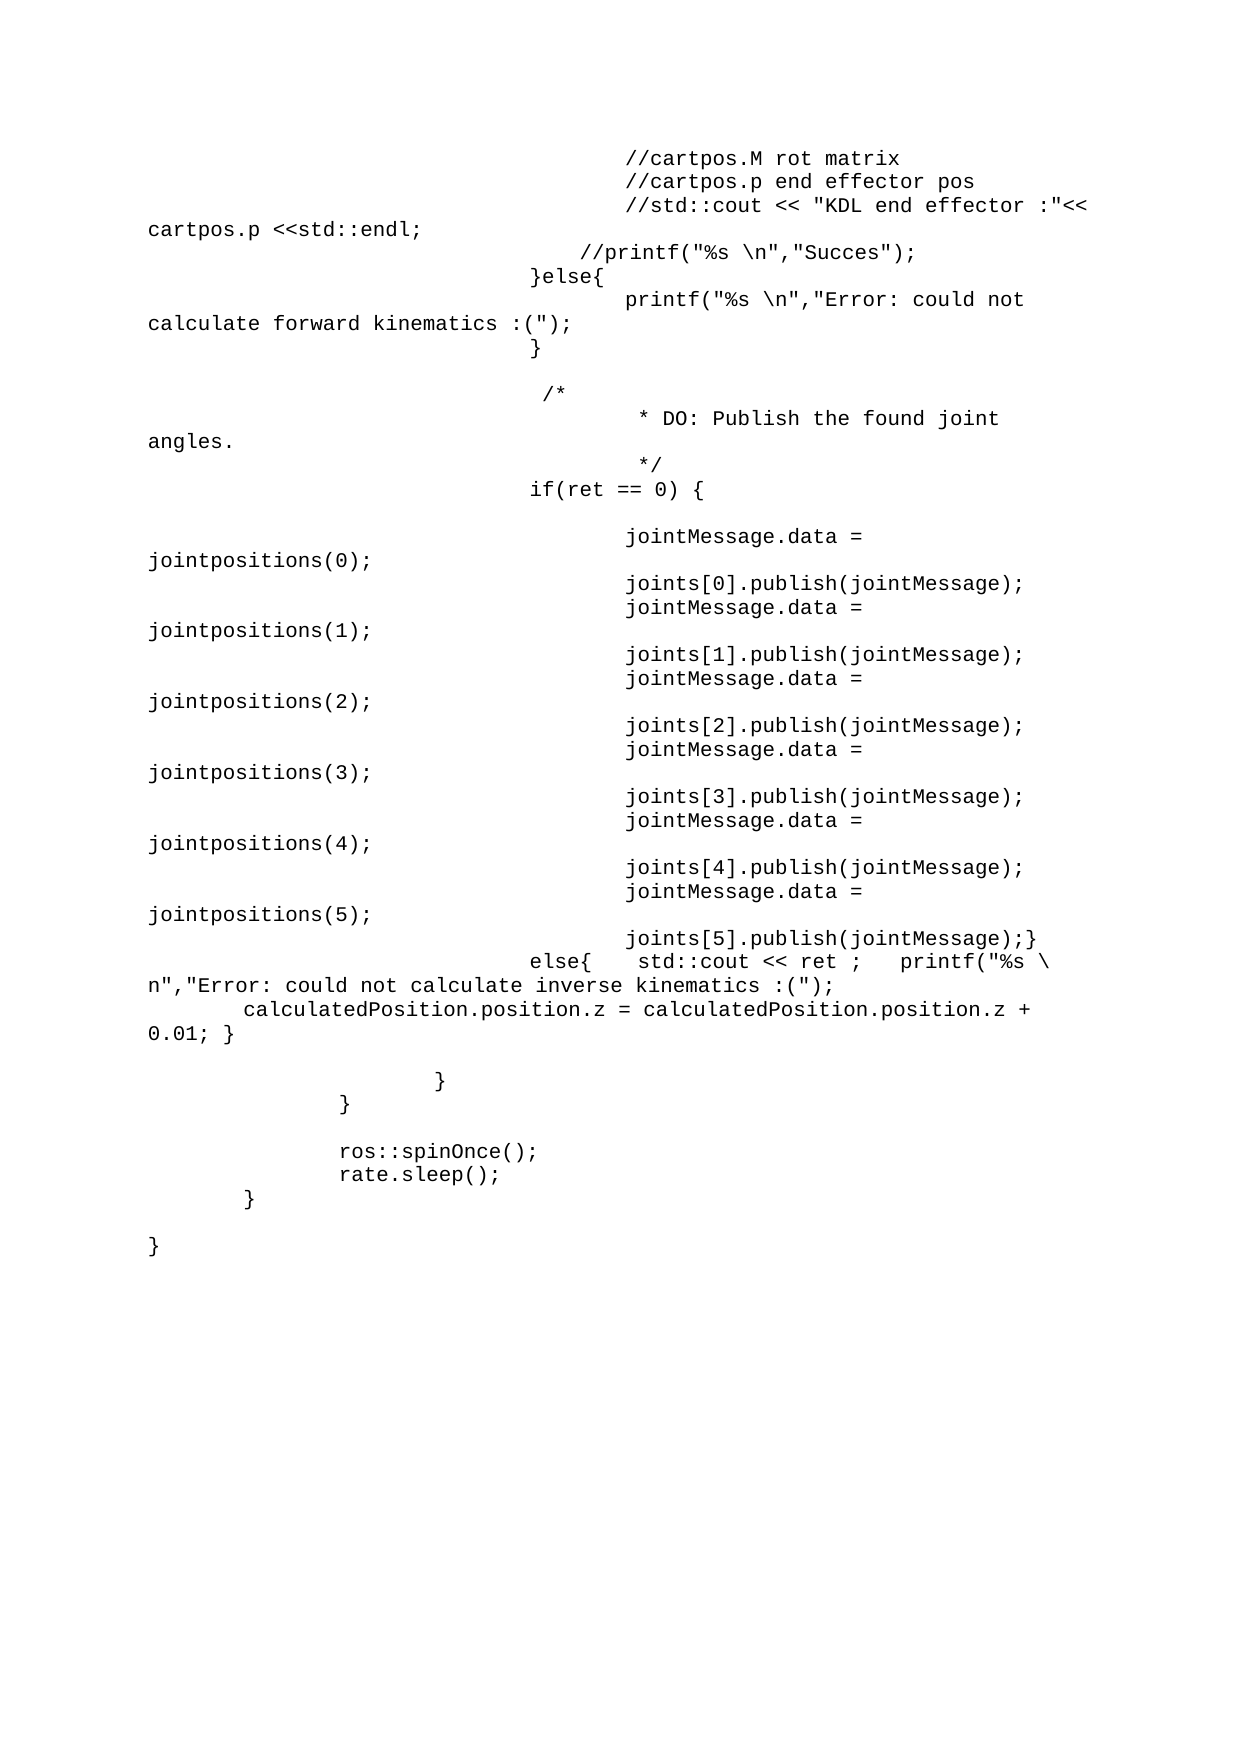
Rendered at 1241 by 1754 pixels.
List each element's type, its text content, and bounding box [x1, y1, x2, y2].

text else{ std::cout << ret ; printf("%s \n","Error: could not calculate inverse kinematics :("); calculatedPosition.position.z = calculatedPosition.position.z + 0.01; } [148, 952, 1093, 1046]
text ros::spinOnce(); [148, 1141, 1093, 1164]
text //printf("%s \n","Succes"); [148, 242, 1093, 266]
text } [148, 1188, 1093, 1212]
text joints[1].publish(jointMessage); [148, 644, 1093, 668]
text */ [148, 455, 1093, 479]
text } [148, 1235, 1093, 1259]
text } [148, 1093, 1093, 1117]
text joints[0].publish(jointMessage); [148, 573, 1093, 597]
text } [148, 337, 1093, 360]
text jointMessage.data = jointpositions(0); [148, 526, 1093, 573]
text } [148, 1070, 1093, 1093]
text joints[4].publish(jointMessage); [148, 857, 1093, 881]
text printf("%s \n","Error: could not calculate forward kinematics :("); [148, 289, 1093, 337]
text /* [148, 384, 1093, 408]
text * DO: Publish the found joint angles. [148, 408, 1093, 455]
text jointMessage.data = jointpositions(4); [148, 810, 1093, 857]
text rate.sleep(); [148, 1164, 1093, 1188]
text jointMessage.data = jointpositions(1); [148, 597, 1093, 644]
text //cartpos.M rot matrix [148, 148, 1093, 171]
text }else{ [148, 266, 1093, 289]
text jointMessage.data = jointpositions(2); [148, 668, 1093, 715]
text jointMessage.data = jointpositions(5); [148, 881, 1093, 928]
text joints[5].publish(jointMessage);} [148, 928, 1093, 952]
text joints[2].publish(jointMessage); [148, 715, 1093, 739]
text //std::cout << "KDL end effector :"<< cartpos.p <<std::endl; [148, 195, 1093, 242]
text //cartpos.p end effector pos [148, 171, 1093, 195]
text joints[3].publish(jointMessage); [148, 786, 1093, 810]
text jointMessage.data = jointpositions(3); [148, 739, 1093, 786]
text if(ret == 0) { [148, 479, 1093, 502]
